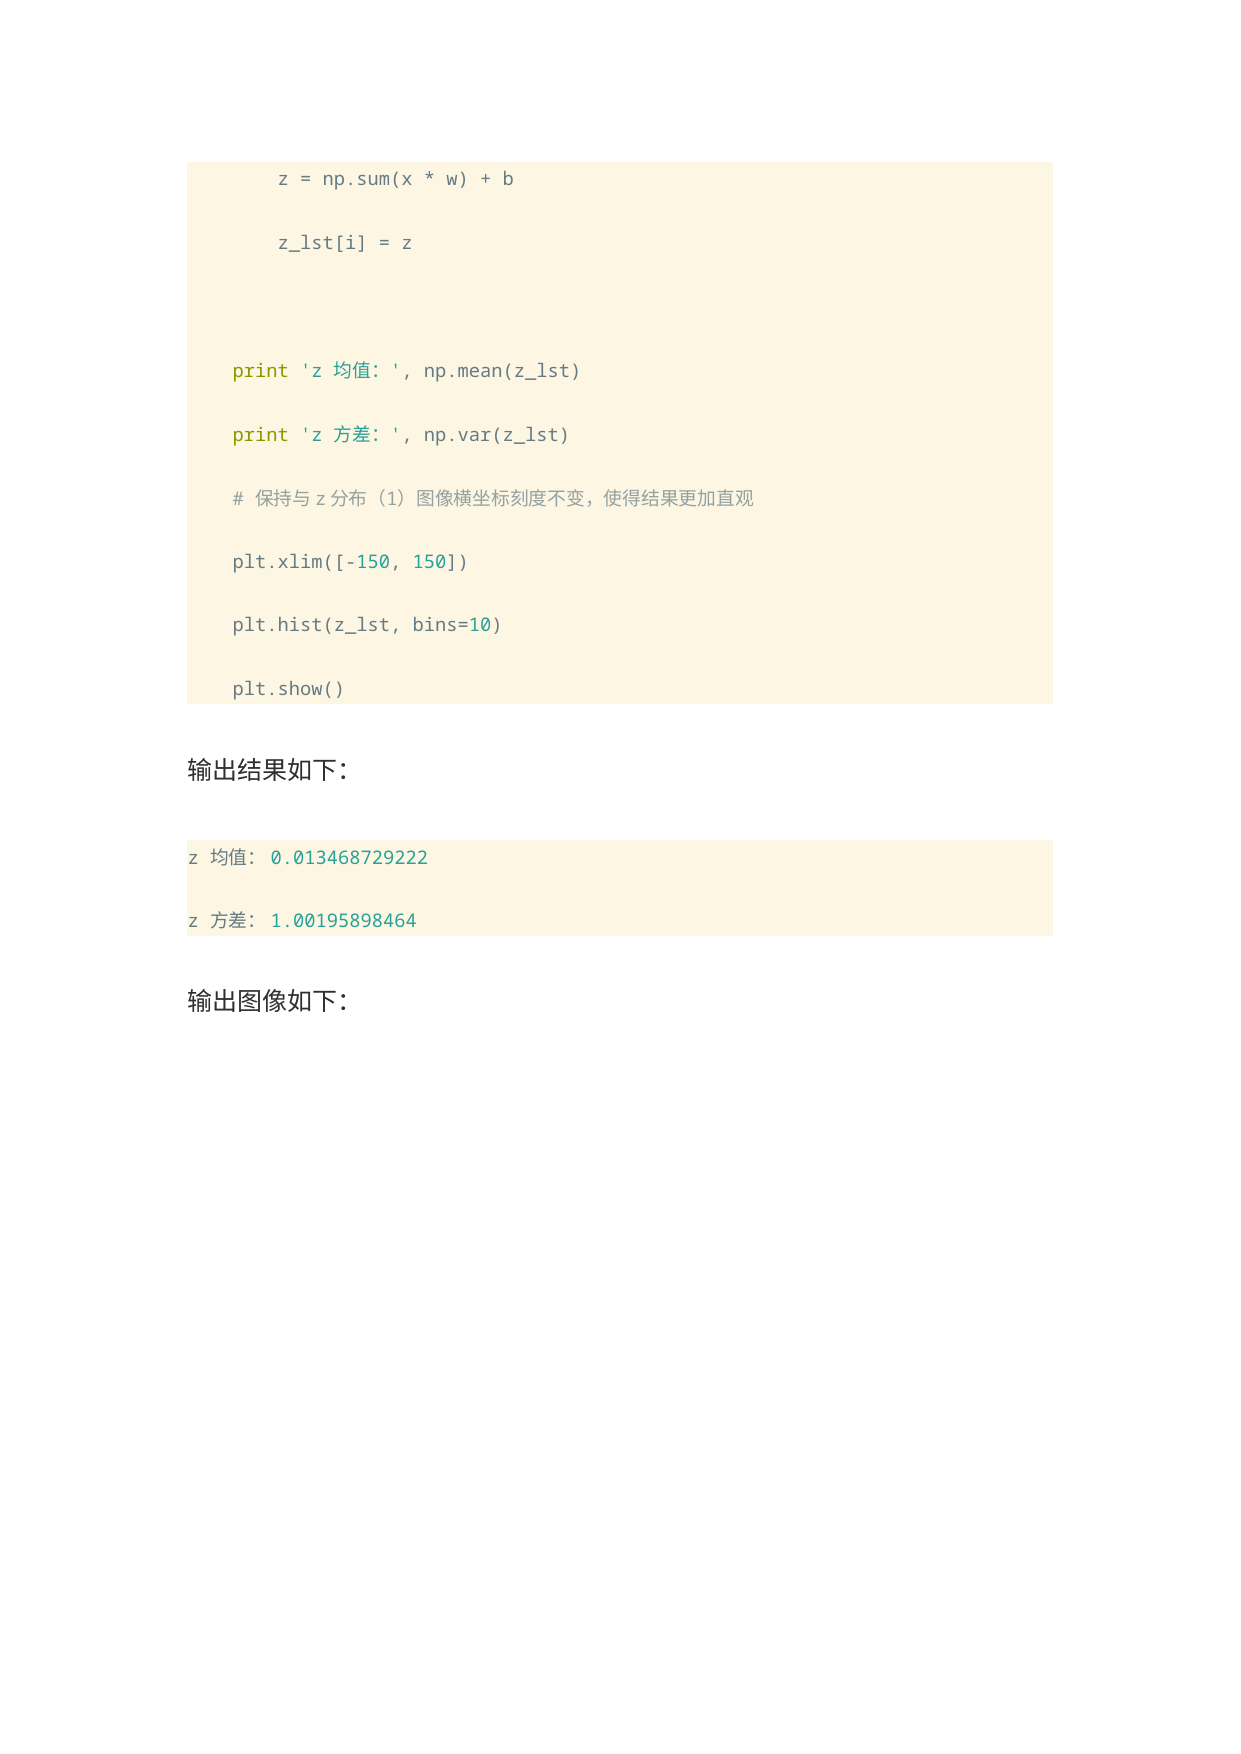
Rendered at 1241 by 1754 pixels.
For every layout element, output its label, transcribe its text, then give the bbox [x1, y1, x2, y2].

text print 'z 均值：', np.mean(z_lst) [187, 353, 1053, 386]
text plt.xlim([-150, 150]) [187, 544, 1053, 577]
text 输出结果如下： [187, 736, 1053, 801]
text z 均值： 0.013468729222 [187, 840, 1053, 872]
text z = np.sum(x * w) + b [187, 162, 1053, 194]
text print 'z 方差：', np.var(z_lst) [187, 417, 1053, 449]
text 输出图像如下： [187, 967, 1053, 1032]
text plt.show() [187, 672, 1053, 704]
text z 方差： 1.00195898464 [187, 903, 1053, 936]
text plt.hist(z_lst, bins=10) [187, 608, 1053, 641]
text # 保持与z分布（1）图像横坐标刻度不变，使得结果更加直观 [187, 481, 1053, 513]
text z_lst[i] = z [187, 226, 1053, 258]
